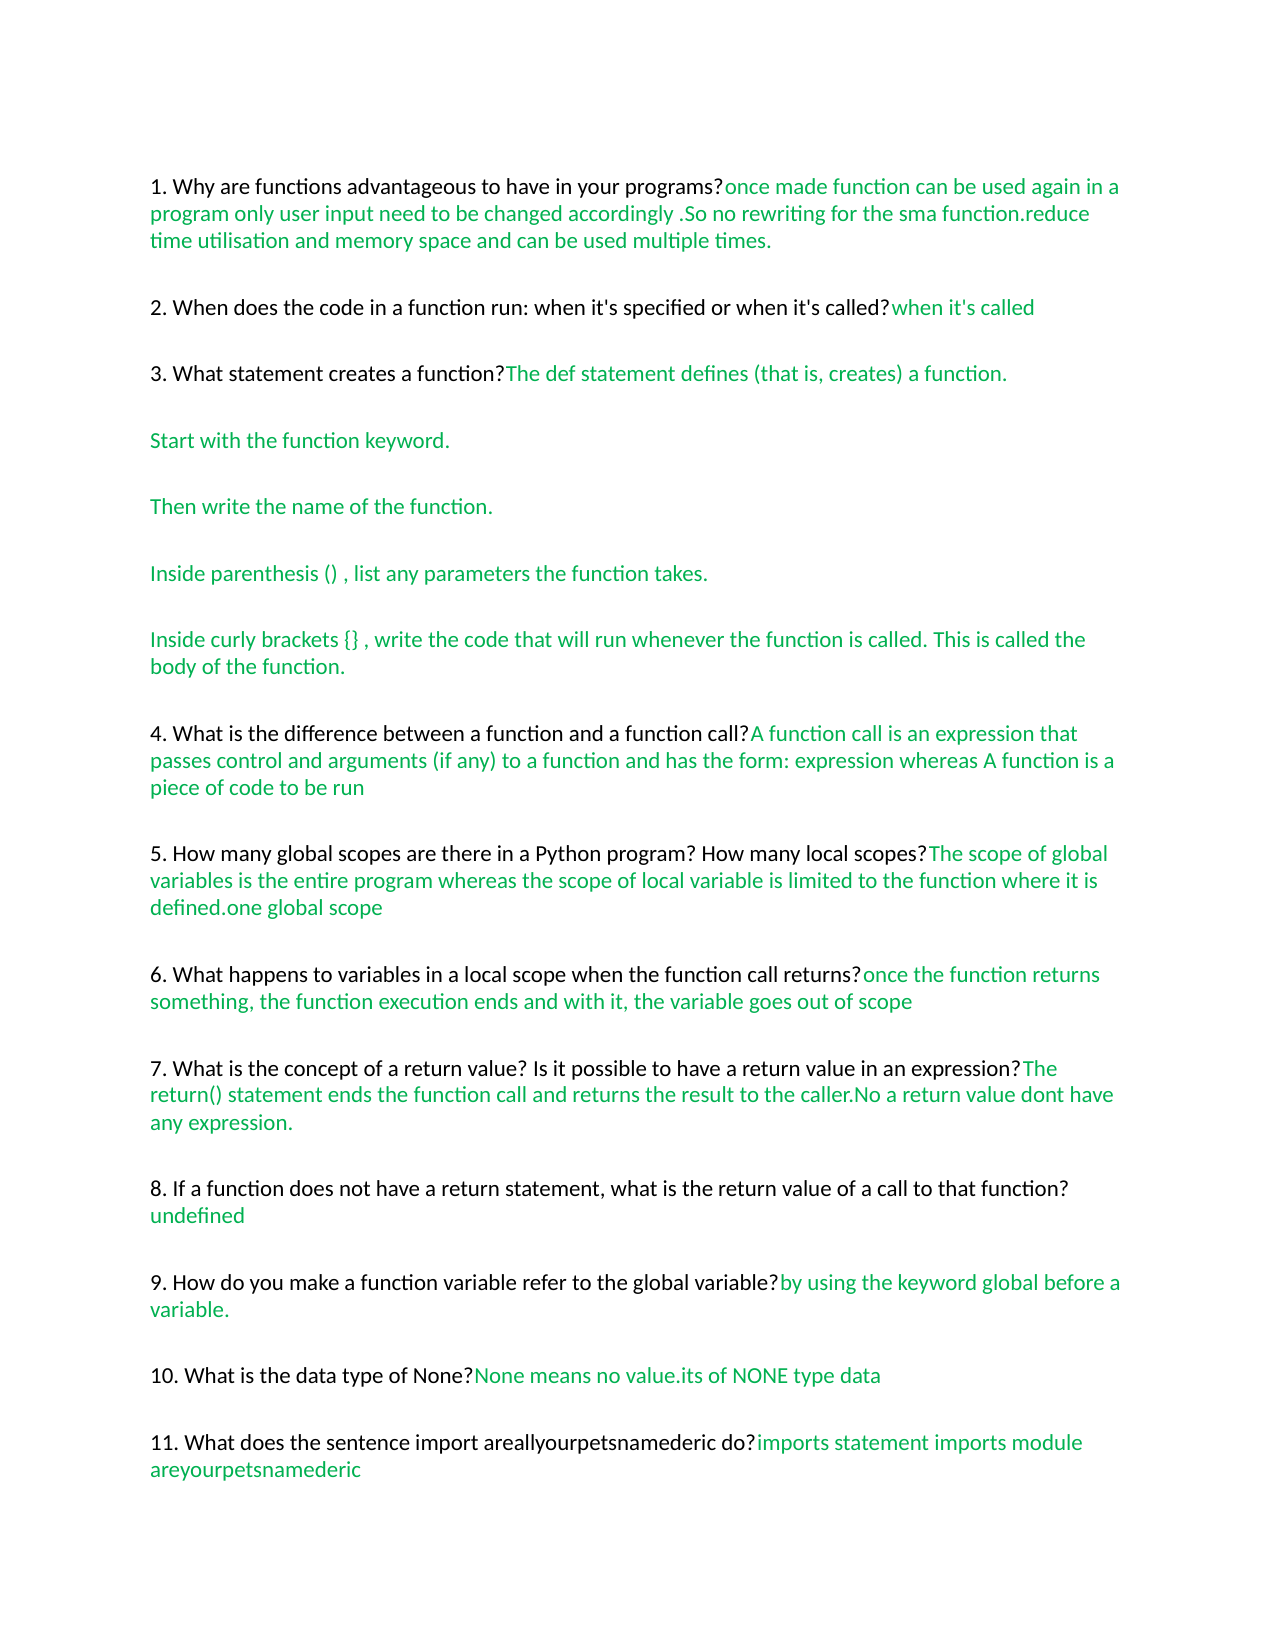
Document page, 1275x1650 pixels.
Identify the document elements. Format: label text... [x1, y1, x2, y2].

text 4. What is the difference between a function and a function call?A function call is an expression that passes control and arguments (if any) to a function and has the form: expression whereas A function is a piece of code to be run [150, 720, 1125, 801]
text 11. What does the sentence import areallyourpetsnamederic do?imports statement imports module areyourpetsnamederic [150, 1428, 1125, 1482]
text 1. Why are functions advantageous to have in your programs?once made function can be used again in a program only user input need to be changed accordingly .So no rewriting for the sma function.reduce time utilisation and memory space and can be used multiple times. [150, 173, 1125, 254]
text 5. How many global scopes are there in a Python program? How many local scopes?The scope of global variables is the entire program whereas the scope of local variable is limited to the function where it is defined.one global scope [150, 840, 1125, 921]
text 6. What happens to variables in a local scope when the function call returns?once the function returns something, the function execution ends and with it, the variable goes out of scope [150, 961, 1125, 1015]
text Then write the name of the function. [150, 493, 1125, 520]
text Start with the function keyword. [150, 427, 1125, 453]
text 3. What statement creates a function?The def statement defines (that is, creates) a function. [150, 360, 1125, 387]
text 7. What is the concept of a return value? Is it possible to have a return value in an expression?The return() statement ends the function call and returns the result to the caller.No a return value dont have any expression. [150, 1054, 1125, 1135]
text Inside parenthesis () , list any parameters the function takes. [150, 560, 1125, 587]
text 2. When does the code in a function run: when it's specified or when it's called?when it's called [150, 293, 1125, 320]
text 8. If a function does not have a return statement, what is the return value of a call to that function?undefined [150, 1175, 1125, 1229]
text 9. How do you make a function variable refer to the global variable?by using the keyword global before a variable. [150, 1268, 1125, 1322]
text 10. What is the data type of None?None means no value.its of NONE type data [150, 1362, 1125, 1389]
text Inside curly brackets {} , write the code that will run whenever the function is called. This is called the body of the function. [150, 626, 1125, 680]
